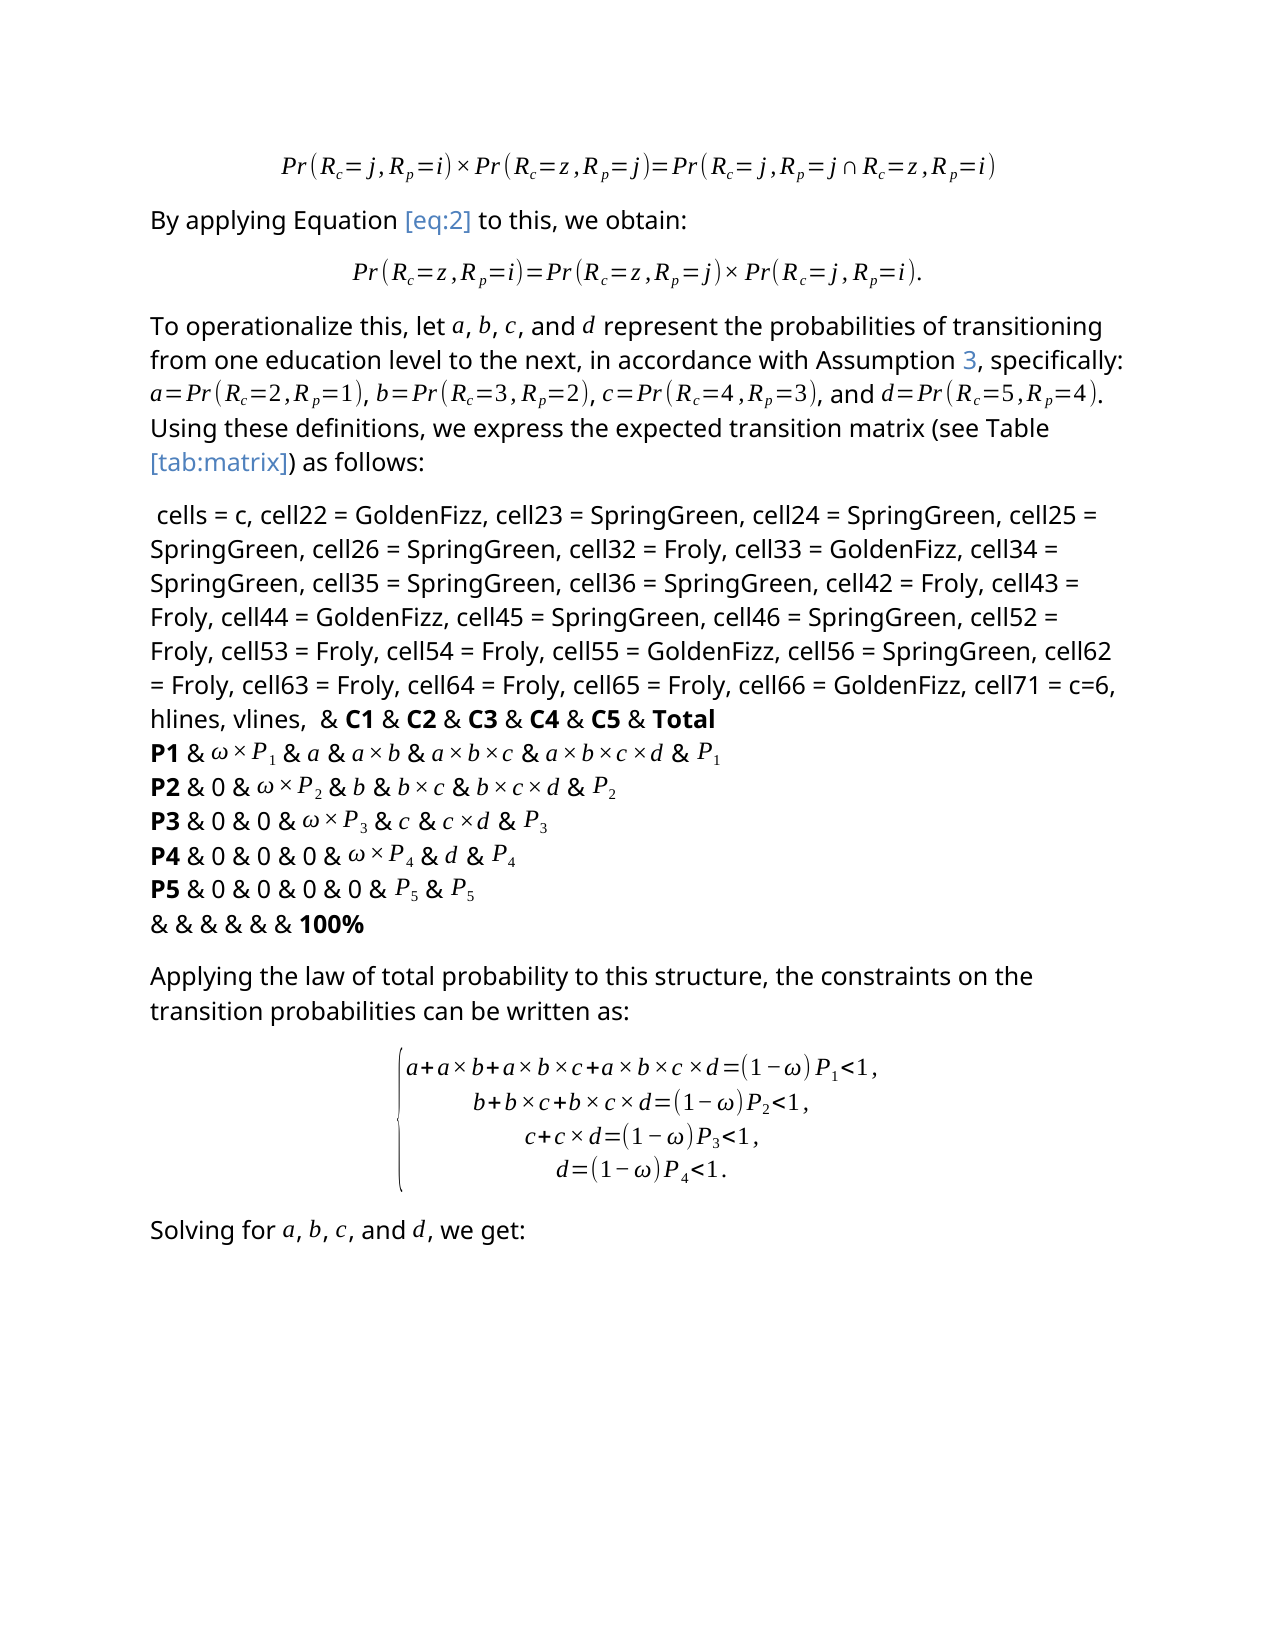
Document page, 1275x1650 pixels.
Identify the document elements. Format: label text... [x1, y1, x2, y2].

text To operationalize this, let , , , and represent the probabilities of transitioning from one education level to the next, in accordance with Assumption 3, specifically: , , , and . Using these definitions, we express the expected transition matrix (see Table [tab:matrix]) as follows: [150, 308, 1125, 479]
text Solving for , , , and , we get: [150, 1212, 1125, 1246]
text By applying Equation [eq:2] to this, we obtain: [150, 203, 1125, 237]
text Applying the law of total probability to this structure, the constraints on the transition probabilities can be written as: [150, 959, 1125, 1027]
text cells = c, cell22 = GoldenFizz, cell23 = SpringGreen, cell24 = SpringGreen, cell25 = SpringGreen, cell26 = SpringGreen, cell32 = Froly, cell33 = GoldenFizz, cell34 = SpringGreen, cell35 = SpringGreen, cell36 = SpringGreen, cell42 = Froly, cell43 = Froly, cell44 = GoldenFizz, cell45 = SpringGreen, cell46 = SpringGreen, cell52 = Froly, cell53 = Froly, cell54 = Froly, cell55 = GoldenFizz, cell56 = SpringGreen, cell62 = Froly, cell63 = Froly, cell64 = Froly, cell65 = Froly, cell66 = GoldenFizz, cell71 = c=6, hlines, vlines, & C1 & C2 & C3 & C4 & C5 & Total P1 & & & & & & P2 & 0 & & & & & P3 & 0 & 0 & & & & P4 & 0 & 0 & 0 & & & P5 & 0 & 0 & 0 & 0 & & & & & & & & 100% [150, 497, 1125, 940]
